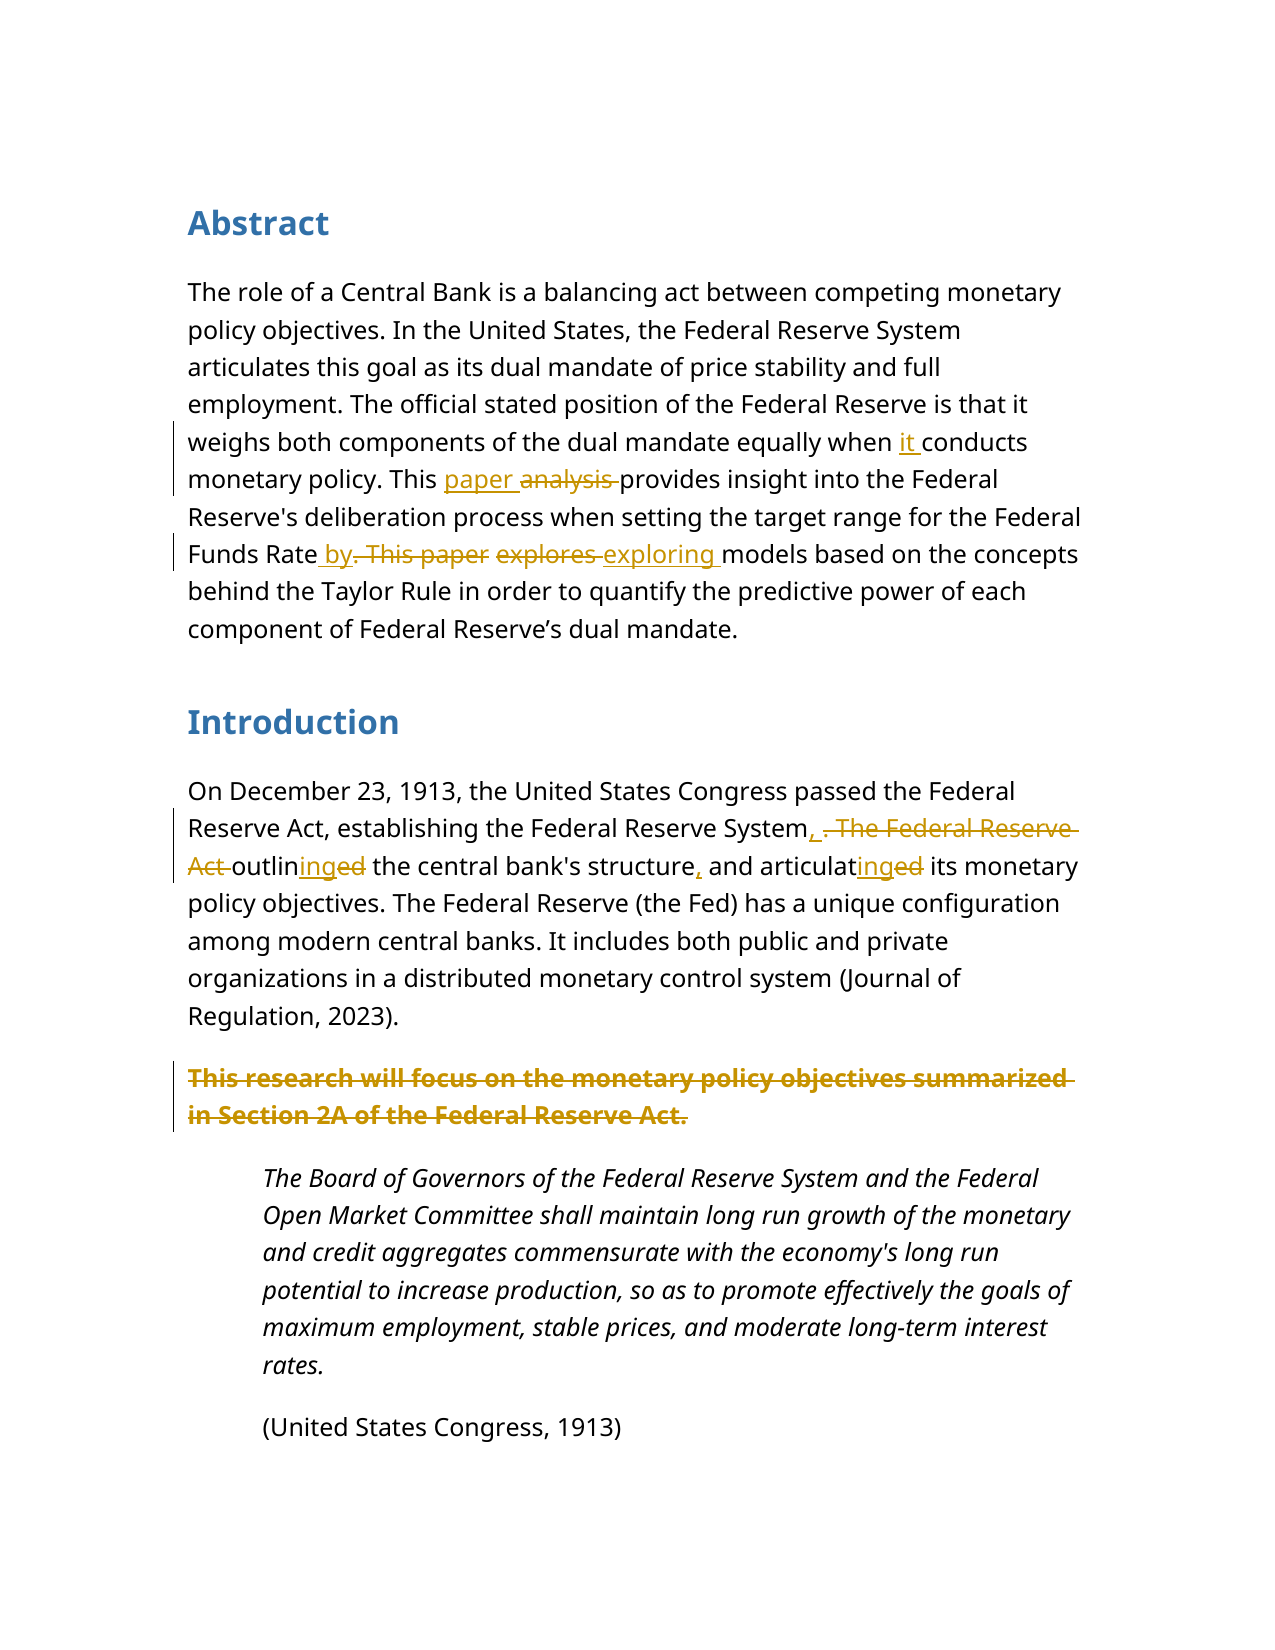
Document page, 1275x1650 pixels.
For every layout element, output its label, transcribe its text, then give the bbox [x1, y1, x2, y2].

text On December 23, 1913, the United States Congress passed the Federal Reserve Act, establishing the Federal Reserve Systemoutlin the central bank's structure and articulat its monetary policy objectives. The Federal Reserve (the Fed) has a unique configuration among modern central banks. It includes both public and private organizations in a distributed monetary control system. [187, 774, 1087, 1032]
text The role of a Central Bank is a balancing act between competing monetary policy objectives. In the United States, the Federal Reserve System articulates this goal as its dual mandate of price stability and full employment. The official stated position of the Federal Reserve is that it weighs both components of the dual mandate equally when conducts monetary policy. This provides insight into the Federal Reserve's deliberation process when setting the target range for the Federal Funds Rate models based on the concepts behind the Taylor Rule in order to quantify the predictive power of each component of Federal Reserve’s dual mandate. [187, 275, 1087, 646]
subtitle Introduction [187, 699, 1087, 744]
text The Board of Governors of the Federal Reserve System and the Federal Open Market Committee shall maintain long run growth of the monetary and credit aggregates commensurate with the economy's long run potential to increase production, so as to promote effectively the goals of maximum employment, stable prices, and moderate long-term interest rates. [262, 1160, 1087, 1381]
subtitle Abstract [187, 200, 1087, 245]
text This research will focus on the monetary policy objectives summarized in Section 2A of the Federal Reserve Act. [187, 1061, 1087, 1132]
